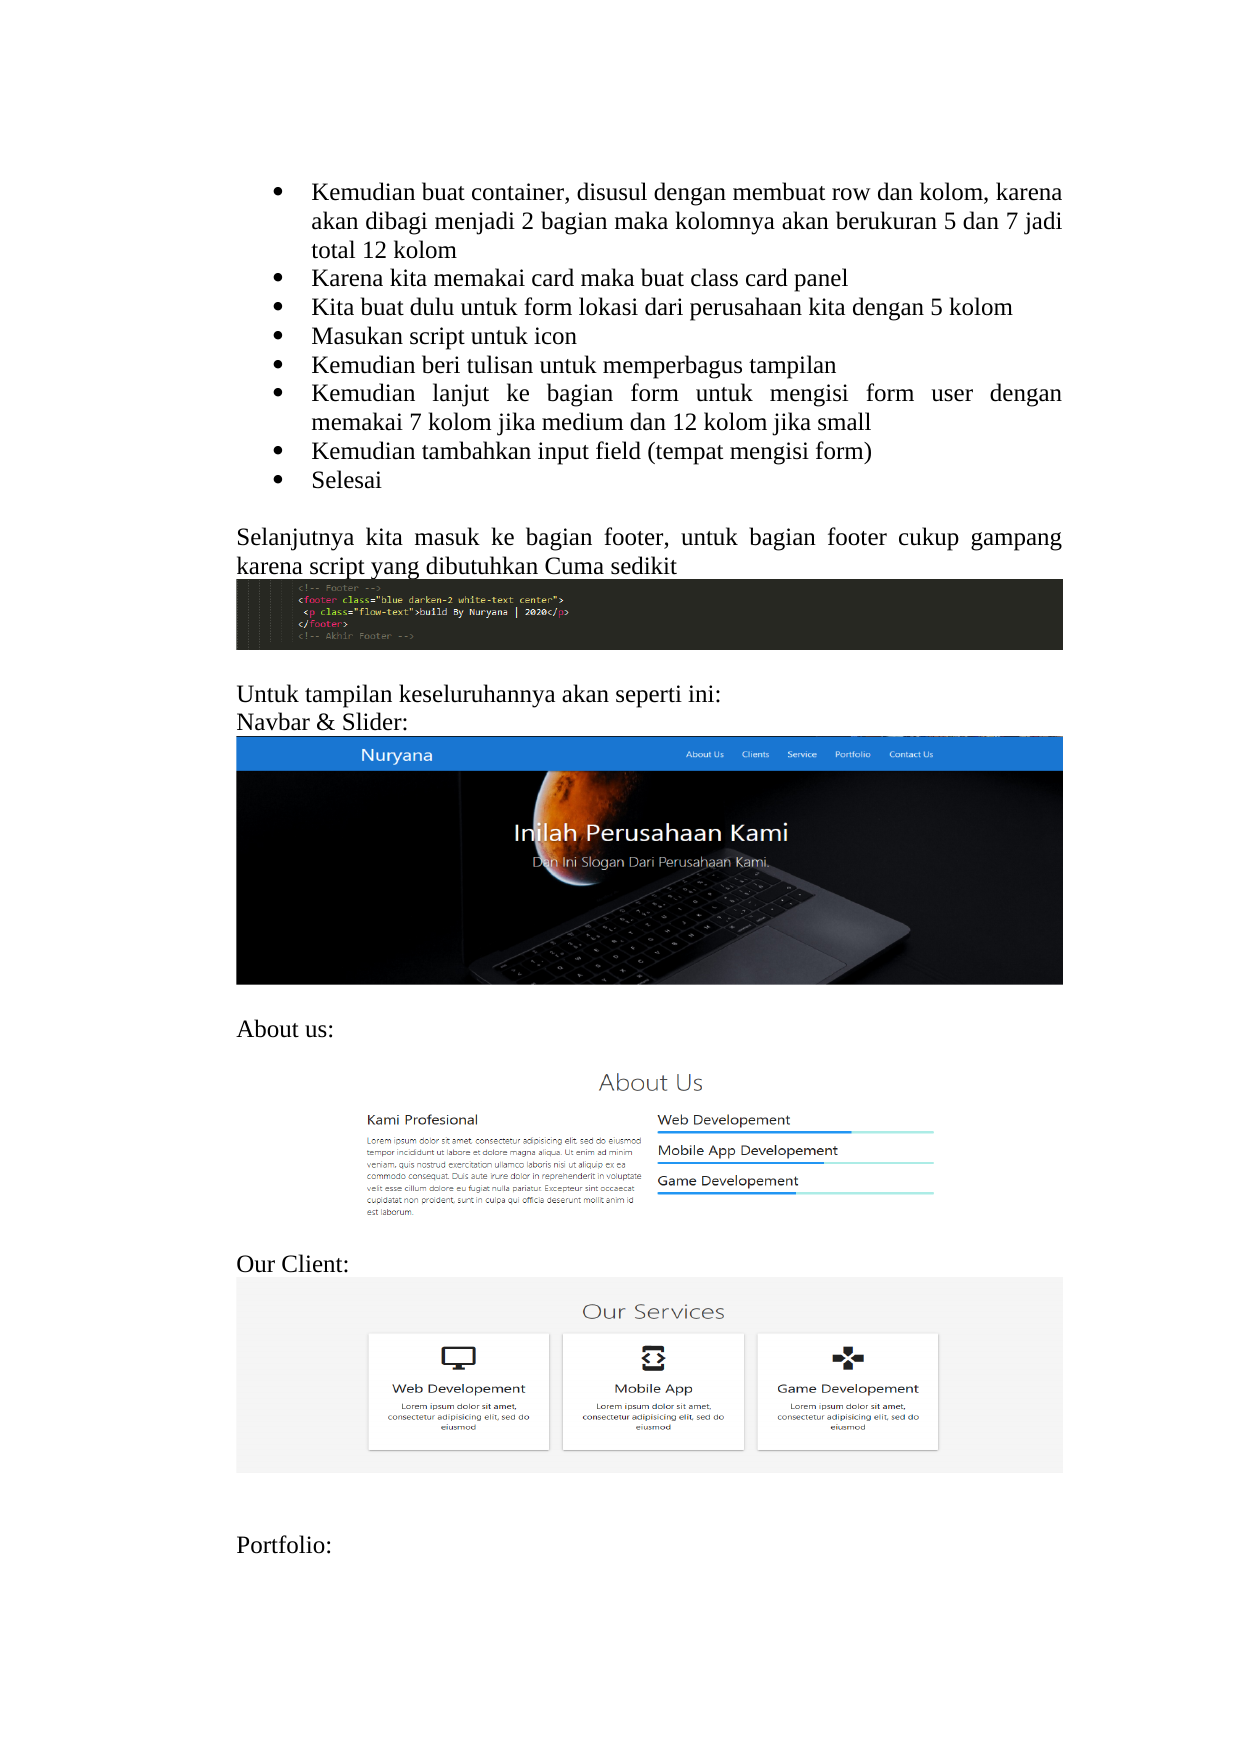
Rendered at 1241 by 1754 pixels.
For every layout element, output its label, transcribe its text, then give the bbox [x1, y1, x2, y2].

list Kemudian lanjut ke bagian form untuk mengisi form user dengan memakai 7 kolom jika medium dan 12 kolom jika small [274, 378, 1063, 436]
text Portfolio: [236, 1530, 1063, 1559]
list Kemudian buat container, disusul dengan membuat row dan kolom, karena akan dibagi menjadi 2 bagian maka kolomnya akan berukuran 5 dan 7 jadi total 12 kolom [274, 177, 1063, 263]
text Untuk tampilan keseluruhannya akan seperti ini: [236, 679, 1063, 707]
list Masukan script untuk icon [274, 321, 1063, 350]
list Kita buat dulu untuk form lokasi dari perusahaan kita dengan 5 kolom [274, 292, 1063, 321]
picture [236, 736, 1063, 986]
text About us: [236, 1014, 1063, 1043]
list Kemudian beri tulisan untuk memperbagus tampilan [274, 350, 1063, 378]
list Selesai [274, 465, 1063, 493]
text Our Client: [236, 1249, 1063, 1277]
picture [236, 1277, 1063, 1473]
list Kemudian tambahkan input field (tempat mengisi form) [274, 436, 1063, 465]
list Karena kita memakai card maka buat class card panel [274, 263, 1063, 292]
text Navbar & Slider: [236, 707, 1063, 736]
text Selanjutnya kita masuk ke bagian footer, untuk bagian footer cukup gampang karena script yang dibutuhkan Cuma sedikit [236, 522, 1063, 579]
picture [236, 1042, 1062, 1220]
picture [236, 579, 1063, 650]
